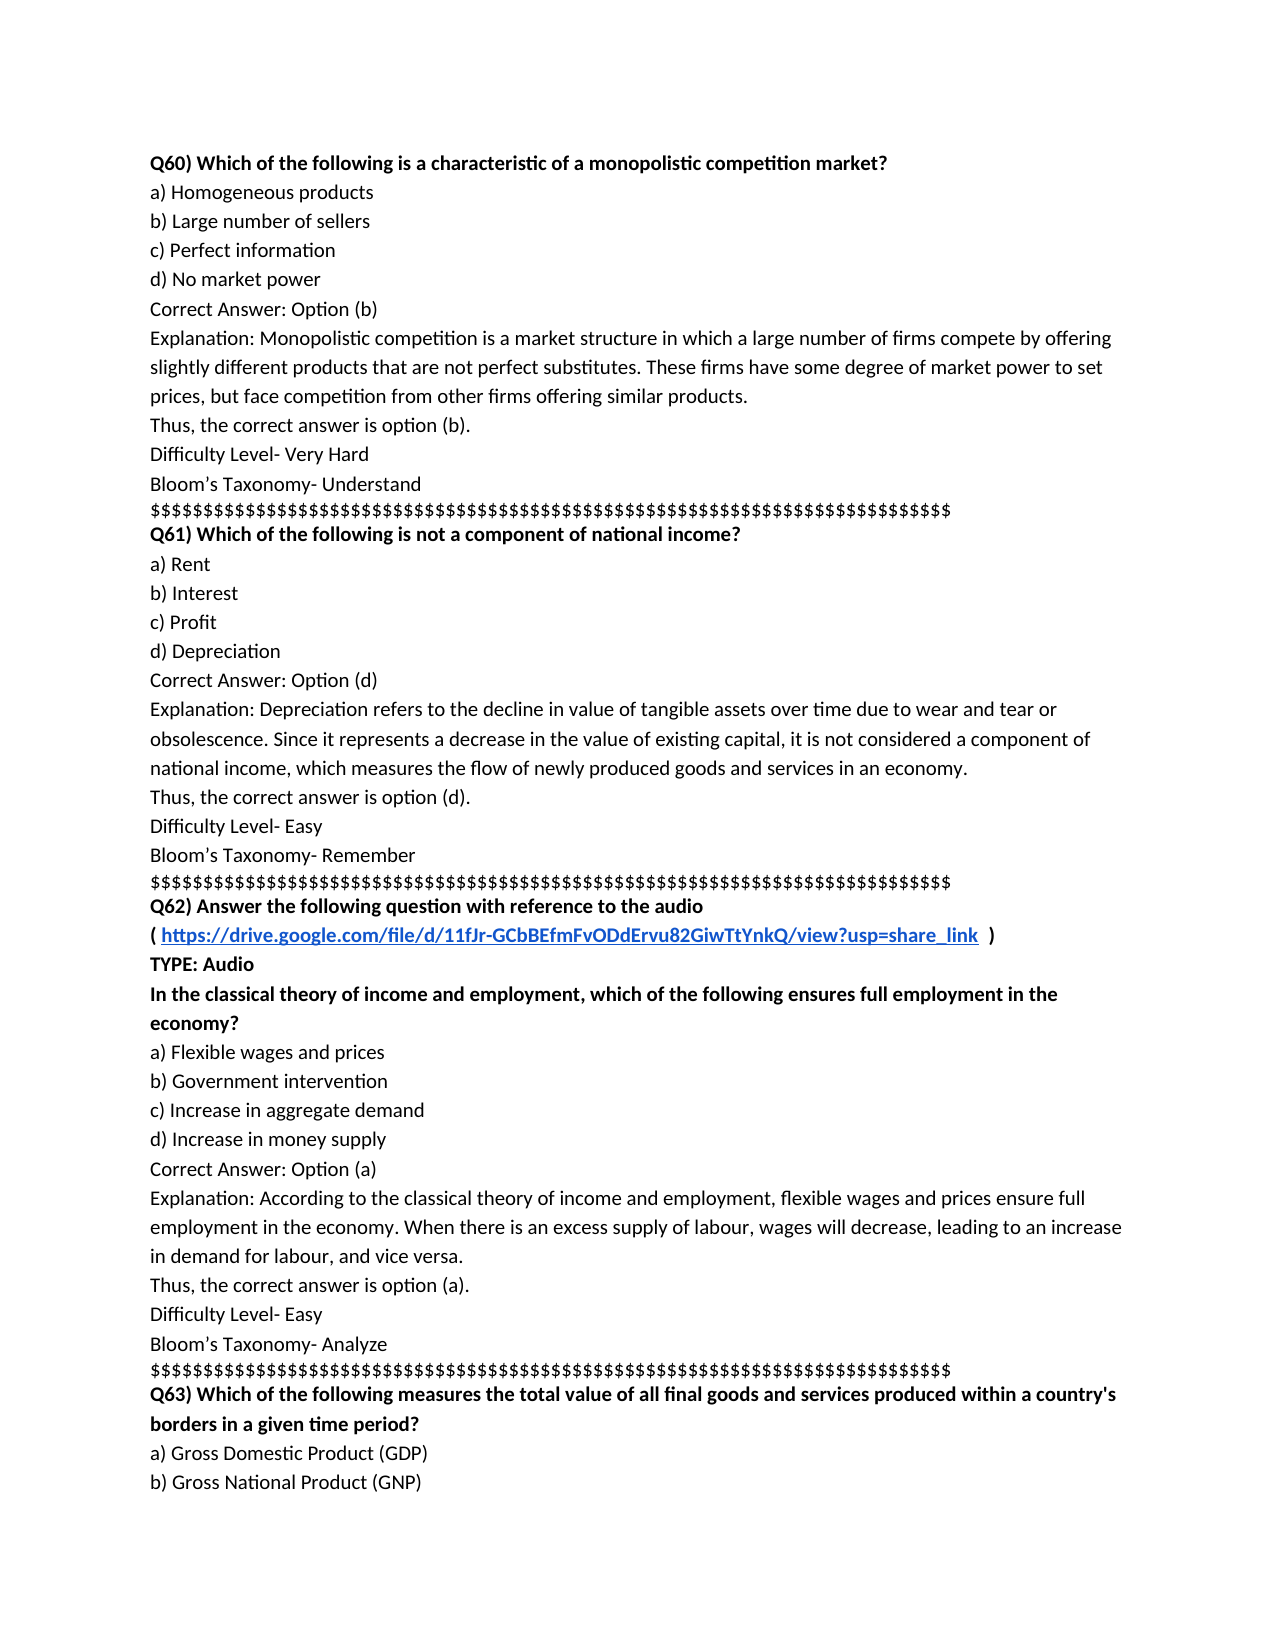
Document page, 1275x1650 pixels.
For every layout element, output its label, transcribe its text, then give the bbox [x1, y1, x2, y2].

text a) Homogeneous products [150, 179, 1125, 204]
text a) Gross Domestic Product (GDP) [150, 1440, 1125, 1465]
text In the classical theory of income and employment, which of the following ensures full employment in the economy? [150, 981, 1125, 1035]
text b) Large number of sellers [150, 208, 1125, 234]
text $$$$$$$$$$$$$$$$$$$$$$$$$$$$$$$$$$$$$$$$$$$$$$$$$$$$$$$$$$$$$$$$$$$$$$$$$$$$ [150, 496, 1125, 522]
text d) No market power [150, 267, 1125, 292]
text TYPE: Audio [150, 952, 1125, 977]
text Explanation: Monopolistic competition is a market structure in which a large number of firms compete by offering slightly different products that are not perfect substitutes. These firms have some degree of market power to set prices, but face competition from other firms offering similar products. [150, 325, 1125, 409]
text c) Increase in aggregate demand [150, 1097, 1125, 1123]
text $$$$$$$$$$$$$$$$$$$$$$$$$$$$$$$$$$$$$$$$$$$$$$$$$$$$$$$$$$$$$$$$$$$$$$$$$$$$ [150, 868, 1125, 893]
text Bloom’s Taxonomy- Analyze [150, 1331, 1125, 1356]
text Thus, the correct answer is option (a). [150, 1272, 1125, 1298]
text ( https://drive.google.com/file/d/11fJr-GCbBEfmFvODdErvu82GiwTtYnkQ/view?usp=share_link ) [150, 922, 1125, 948]
text c) Profit [150, 609, 1125, 634]
text a) Rent [150, 551, 1125, 576]
text Correct Answer: Option (a) [150, 1156, 1125, 1181]
text Bloom’s Taxonomy- Remember [150, 842, 1125, 868]
text d) Increase in money supply [150, 1127, 1125, 1152]
text Q63) Which of the following measures the total value of all final goods and services produced within a country's borders in a given time period? [150, 1382, 1125, 1436]
text Thus, the correct answer is option (b). [150, 412, 1125, 438]
text Difficulty Level- Easy [150, 1302, 1125, 1327]
text Correct Answer: Option (b) [150, 296, 1125, 321]
text $$$$$$$$$$$$$$$$$$$$$$$$$$$$$$$$$$$$$$$$$$$$$$$$$$$$$$$$$$$$$$$$$$$$$$$$$$$$ [150, 1356, 1125, 1382]
text Difficulty Level- Easy [150, 813, 1125, 839]
text b) Interest [150, 580, 1125, 605]
text Thus, the correct answer is option (d). [150, 784, 1125, 809]
text c) Perfect information [150, 237, 1125, 263]
text Difficulty Level- Very Hard [150, 442, 1125, 467]
text d) Depreciation [150, 638, 1125, 664]
text Q60) Which of the following is a characteristic of a monopolistic competition market? [150, 150, 1125, 175]
text Q61) Which of the following is not a component of national income? [150, 522, 1125, 547]
text b) Gross National Product (GNP) [150, 1469, 1125, 1494]
text Correct Answer: Option (d) [150, 667, 1125, 693]
text Bloom’s Taxonomy- Understand [150, 471, 1125, 496]
text Explanation: According to the classical theory of income and employment, flexible wages and prices ensure full employment in the economy. When there is an excess supply of labour, wages will decrease, leading to an increase in demand for labour, and vice versa. [150, 1185, 1125, 1269]
text Explanation: Depreciation refers to the decline in value of tangible assets over time due to wear and tear or obsolescence. Since it represents a decrease in the value of existing capital, it is not considered a component of national income, which measures the flow of newly produced goods and services in an economy. [150, 697, 1125, 780]
text a) Flexible wages and prices [150, 1039, 1125, 1064]
text Q62) Answer the following question with reference to the audio [150, 893, 1125, 919]
text b) Government intervention [150, 1068, 1125, 1094]
